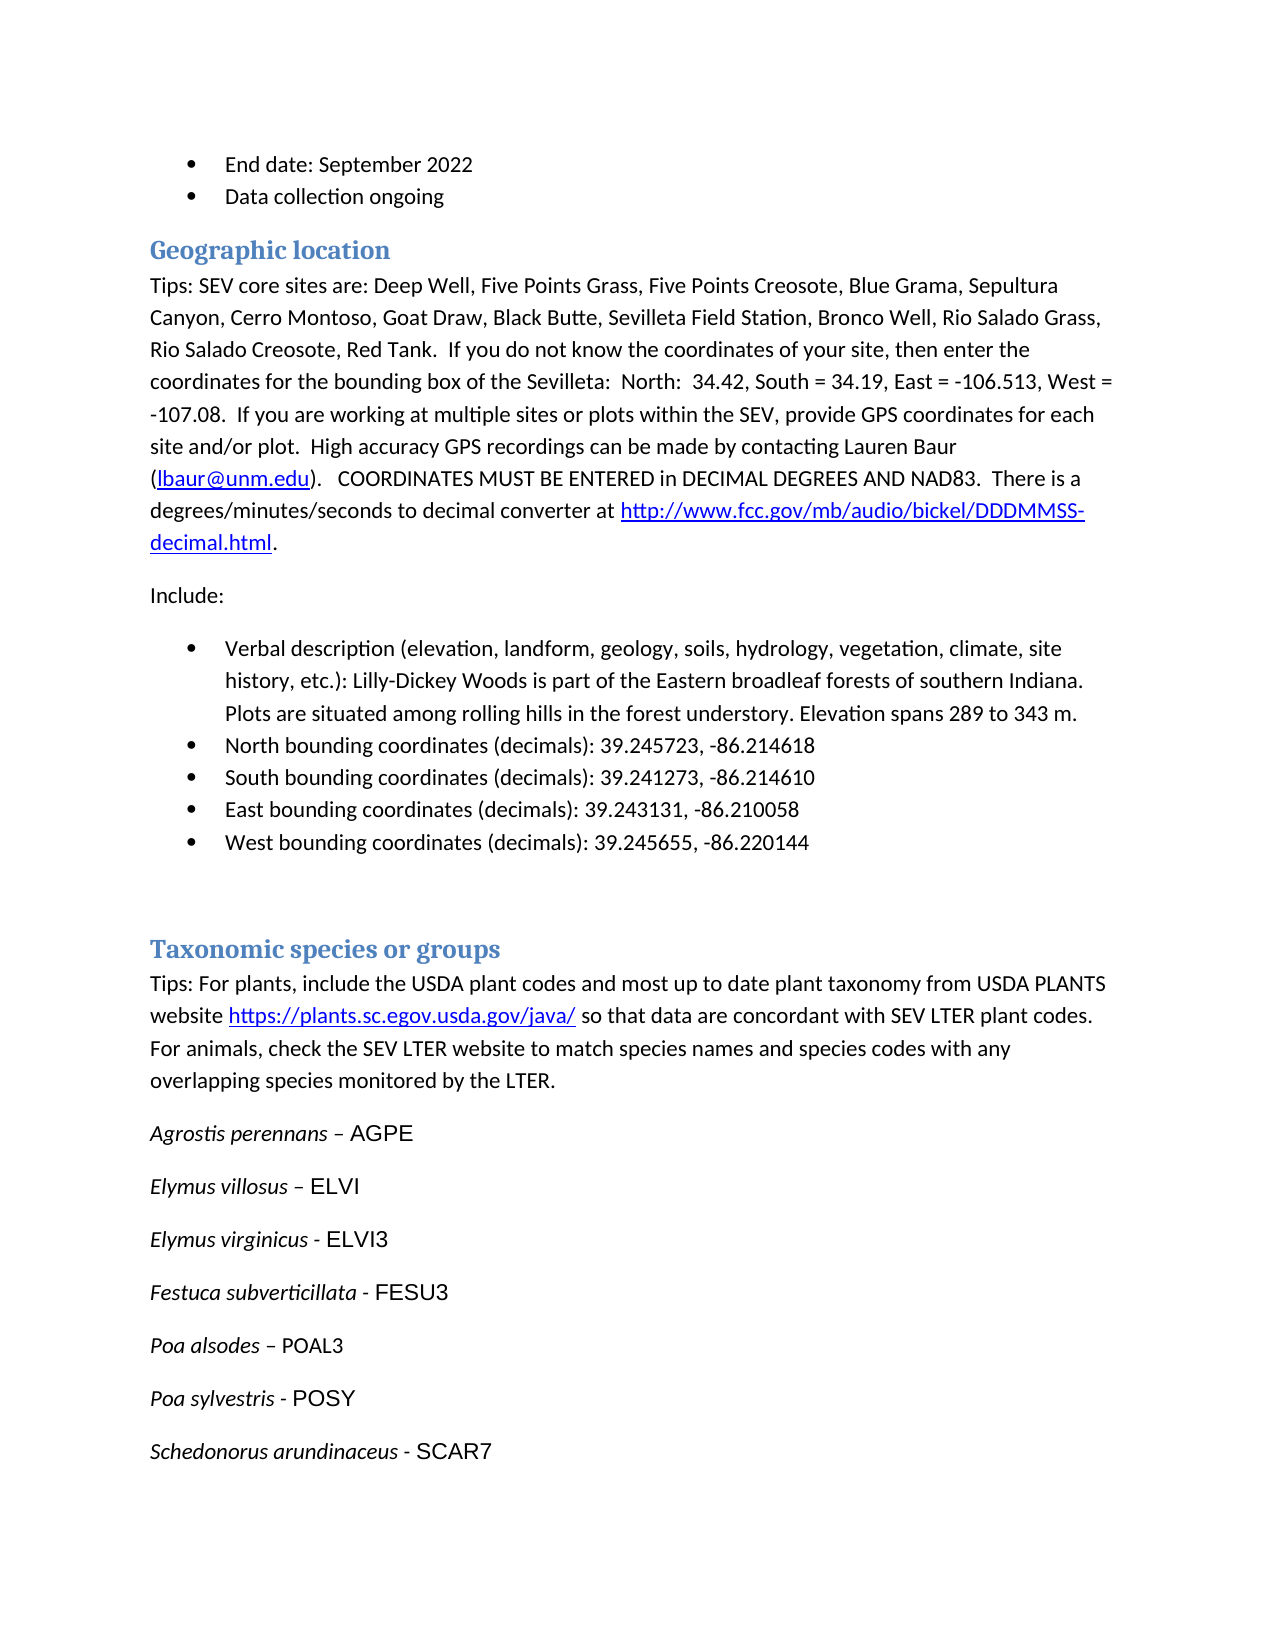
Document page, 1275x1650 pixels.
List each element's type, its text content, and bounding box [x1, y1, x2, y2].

text Elymus villosus – ELVI [150, 1172, 1125, 1200]
list Verbal description (elevation, landform, geology, soils, hydrology, vegetation, climate, site history, etc.): Lilly-Dickey Woods is part of the Eastern broadleaf forests of southern Indiana. Plots are situated among rolling hills in the forest understory. Elevation spans 289 to 343 m. [187, 634, 1125, 727]
list North bounding coordinates (decimals): 39.245723, -86.214618 [187, 731, 1125, 759]
text Poa alsodes – POAL3 [150, 1331, 1125, 1359]
text Agrostis perennans – AGPE [150, 1119, 1125, 1147]
list West bounding coordinates (decimals): 39.245655, -86.220144 [187, 828, 1125, 856]
list South bounding coordinates (decimals): 39.241273, -86.214610 [187, 763, 1125, 791]
list End date: September 2022 [187, 150, 1125, 178]
list East bounding coordinates (decimals): 39.243131, -86.210058 [187, 795, 1125, 823]
text Tips: SEV core sites are: Deep Well, Five Points Grass, Five Points Creosote, Blue Grama, Sepultura Canyon, Cerro Montoso, Goat Draw, Black Butte, Sevilleta Field Station, Bronco Well, Rio Salado Grass, Rio Salado Creosote, Red Tank. If you do not know the coordinates of your site, then enter the coordinates for the bounding box of the Sevilleta: North: 34.42, South = 34.19, East = -106.513, West = -107.08. If you are working at multiple sites or plots within the SEV, provide GPS coordinates for each site and/or plot. High accuracy GPS recordings can be made by contacting Lauren Baur (lbaur@unm.edu). COORDINATES MUST BE ENTERED in DECIMAL DEGREES AND NAD83. There is a degrees/minutes/seconds to decimal converter at http://www.fcc.gov/mb/audio/bickel/DDDMMSS-decimal.html. [150, 271, 1125, 556]
subtitle Taxonomic species or groups [150, 934, 1125, 965]
text Poa sylvestris - POSY [150, 1384, 1125, 1412]
text Festuca subverticillata - FESU3 [150, 1278, 1125, 1306]
list Data collection ongoing [187, 182, 1125, 210]
text Schedonorus arundinaceus - SCAR7 [150, 1437, 1125, 1465]
text Tips: For plants, include the USDA plant codes and most up to date plant taxonomy from USDA PLANTS website https://plants.sc.egov.usda.gov/java/ so that data are concordant with SEV LTER plant codes. For animals, check the SEV LTER website to match species names and species codes with any overlapping species monitored by the LTER. [150, 969, 1125, 1094]
text Elymus virginicus - ELVI3 [150, 1225, 1125, 1253]
subtitle Geographic location [150, 235, 1125, 266]
text Include: [150, 581, 1125, 609]
